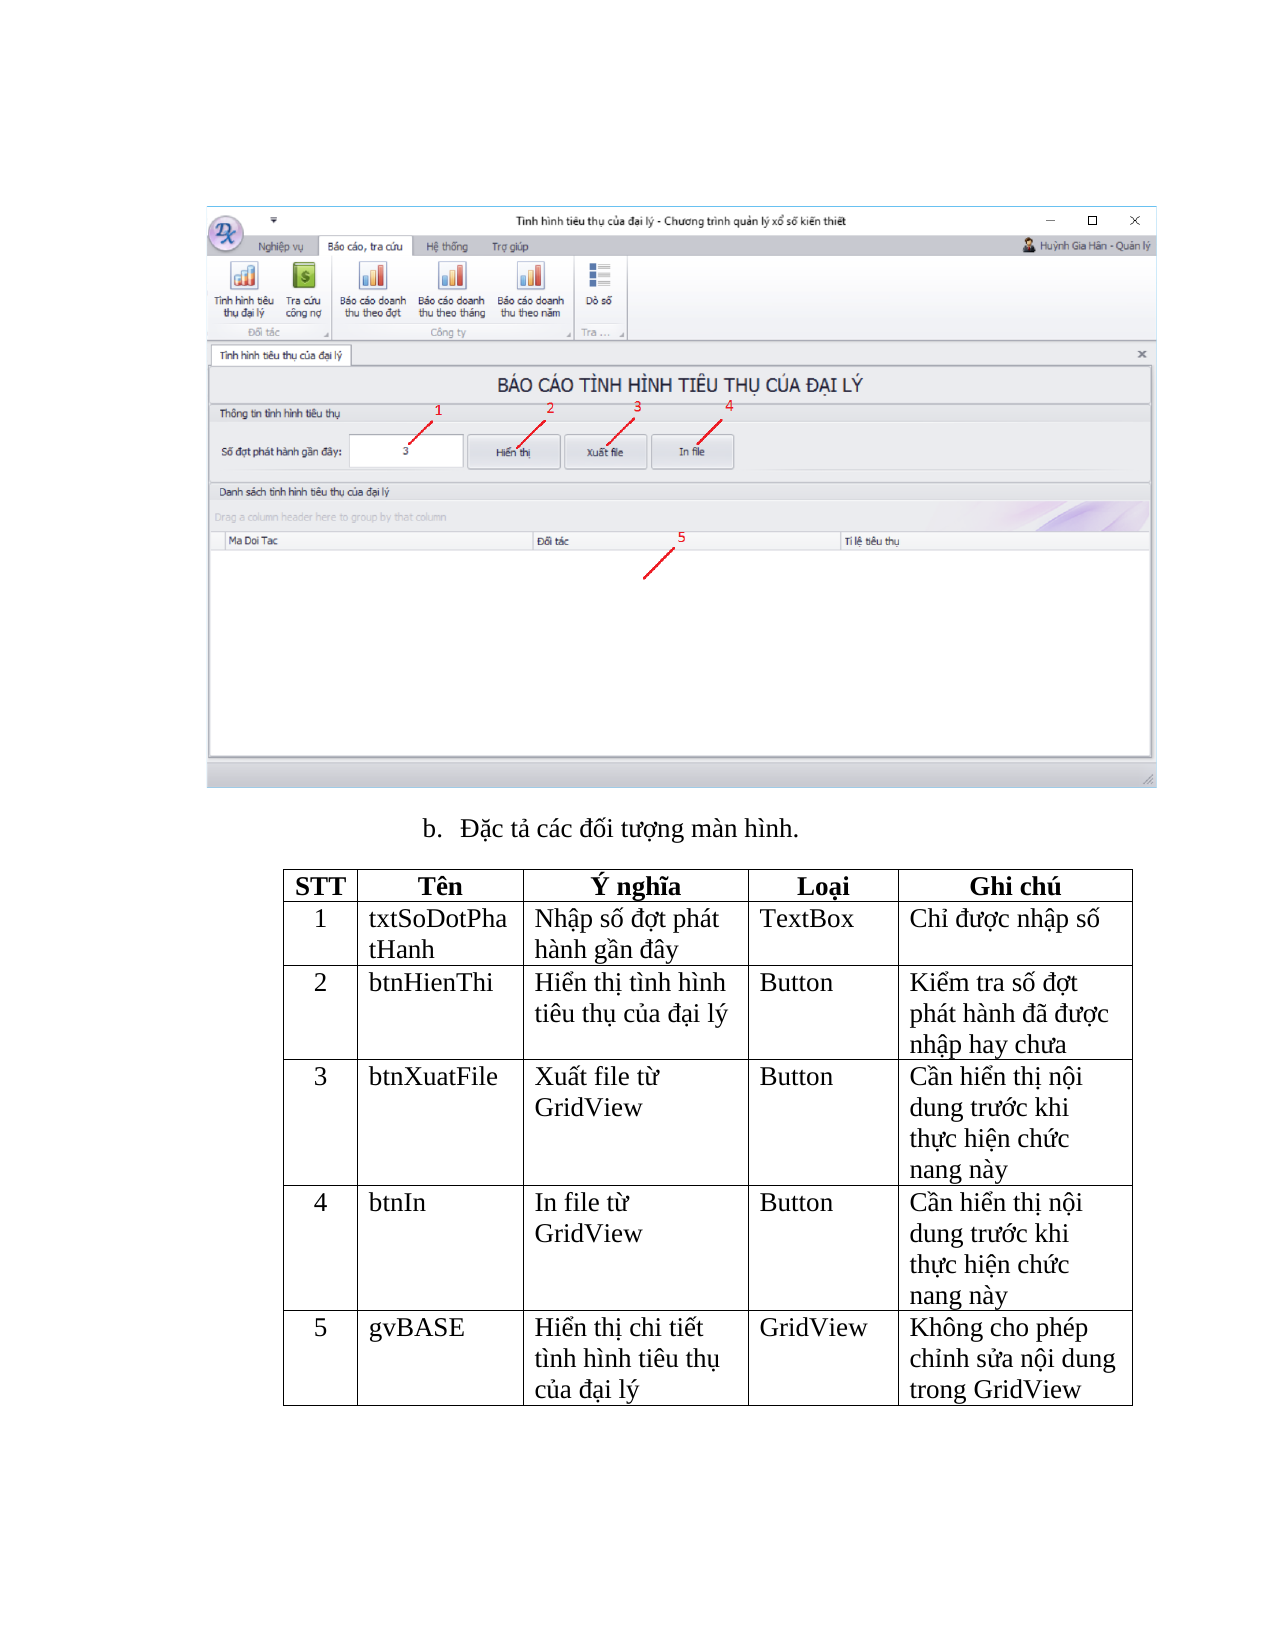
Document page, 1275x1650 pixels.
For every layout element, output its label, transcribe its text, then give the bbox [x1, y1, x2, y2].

table_header Tên [358, 870, 523, 901]
table_cell Hiển thị tình hình tiêu thụ của đại lý [524, 966, 748, 1059]
table_header STT [284, 870, 357, 901]
table_cell Cần hiển thị nội dung trước khi thực hiện chức nang này [899, 1060, 1132, 1185]
picture [206, 206, 1157, 788]
table_cell 4 [284, 1186, 357, 1310]
table_cell 2 [284, 966, 357, 1059]
table_cell Hiển thị chi tiết tình hình tiêu thụ của đại lý [524, 1311, 748, 1405]
table_cell Button [749, 966, 898, 1059]
table_cell gvBASE [358, 1311, 523, 1405]
table_cell GridView [749, 1311, 898, 1405]
table_cell btnXuatFile [358, 1060, 523, 1185]
table_cell TextBox [749, 902, 898, 964]
table_cell Không cho phép chỉnh sửa nội dung trong GridView [899, 1311, 1132, 1405]
table_cell btnHienThi [358, 966, 523, 1059]
table_cell btnIn [358, 1186, 523, 1310]
table_cell 3 [284, 1060, 357, 1185]
table_cell txtSoDotPhatHanh [358, 902, 523, 964]
list Đặc tả các đối tượng màn hình. [422, 812, 1157, 844]
table_cell Button [749, 1186, 898, 1310]
table_cell 5 [284, 1311, 357, 1405]
table_cell Xuất file từ GridView [524, 1060, 748, 1185]
table_cell In file từ GridView [524, 1186, 748, 1310]
table_cell 1 [284, 902, 357, 964]
table_cell Button [749, 1060, 898, 1185]
table_header Loại [749, 870, 898, 901]
table_header Ý nghĩa [524, 870, 748, 901]
table_cell Cần hiển thị nội dung trước khi thực hiện chức nang này [899, 1186, 1132, 1310]
table_cell Kiểm tra số đợt phát hành đã được nhập hay chưa [899, 966, 1132, 1059]
table_cell Nhập số đợt phát hành gần đây [524, 902, 748, 964]
table_header Ghi chú [899, 870, 1132, 901]
table_cell Chỉ được nhập số [899, 902, 1132, 964]
